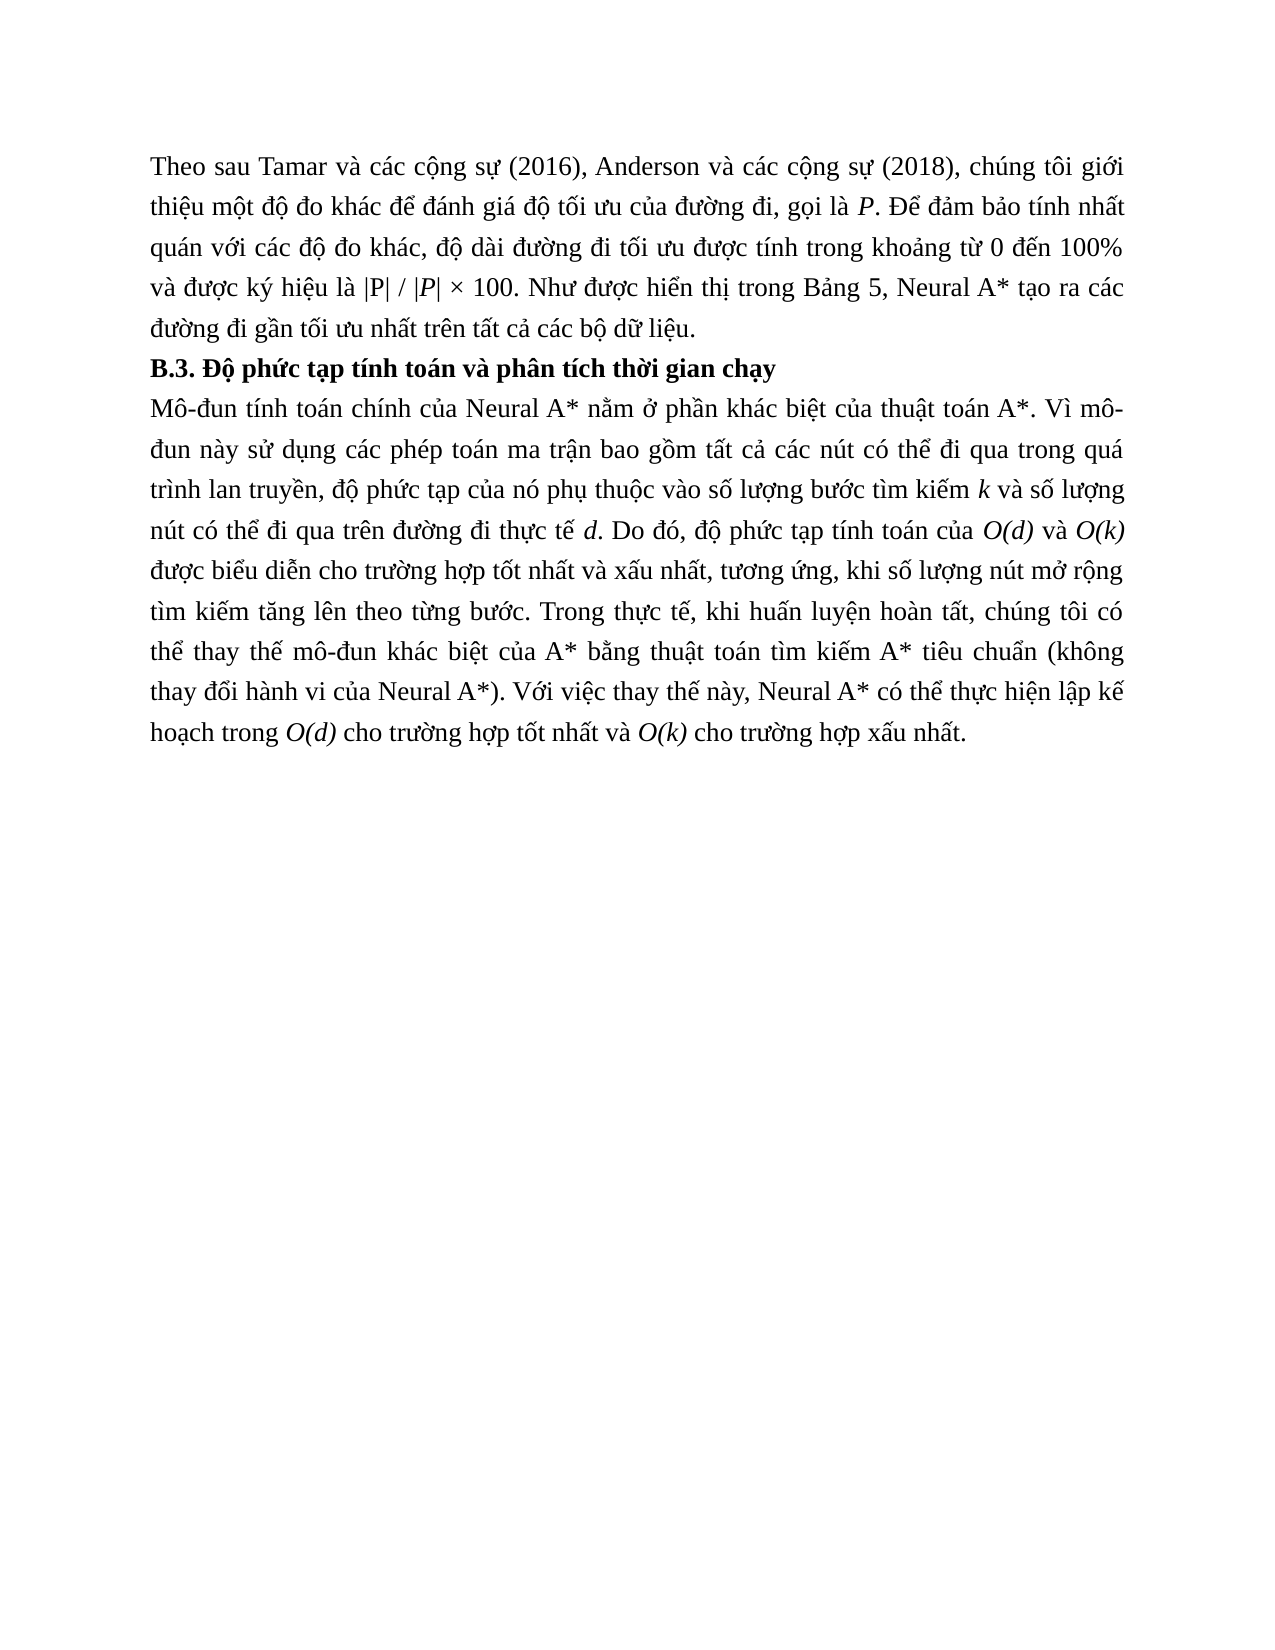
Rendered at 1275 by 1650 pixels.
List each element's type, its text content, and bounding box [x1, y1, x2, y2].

text B.3. Độ phức tạp tính toán và phân tích thời gian chạy [150, 352, 1125, 383]
text Theo sau Tamar và các cộng sự (2016), Anderson và các cộng sự (2018), chúng tôi giới thiệu một độ đo khác để đánh giá độ tối ưu của đường đi, gọi là P. Để đảm bảo tính nhất quán với các độ đo khác, độ dài đường đi tối ưu được tính trong khoảng từ 0 đến 100% và được ký hiệu là |P| / |P| × 100. Như được hiển thị trong Bảng 5, Neural A* tạo ra các đường đi gần tối ưu nhất trên tất cả các bộ dữ liệu. [150, 150, 1125, 343]
text Mô-đun tính toán chính của Neural A* nằm ở phần khác biệt của thuật toán A*. Vì mô-đun này sử dụng các phép toán ma trận bao gồm tất cả các nút có thể đi qua trong quá trình lan truyền, độ phức tạp của nó phụ thuộc vào số lượng bước tìm kiếm k và số lượng nút có thể đi qua trên đường đi thực tế d. Do đó, độ phức tạp tính toán của O(d) và O(k) được biểu diễn cho trường hợp tốt nhất và xấu nhất, tương ứng, khi số lượng nút mở rộng tìm kiếm tăng lên theo từng bước. Trong thực tế, khi huấn luyện hoàn tất, chúng tôi có thể thay thế mô-đun khác biệt của A* bằng thuật toán tìm kiếm A* tiêu chuẩn (không thay đổi hành vi của Neural A*). Với việc thay thế này, Neural A* có thể thực hiện lập kế hoạch trong O(d) cho trường hợp tốt nhất và O(k) cho trường hợp xấu nhất. [150, 392, 1125, 747]
